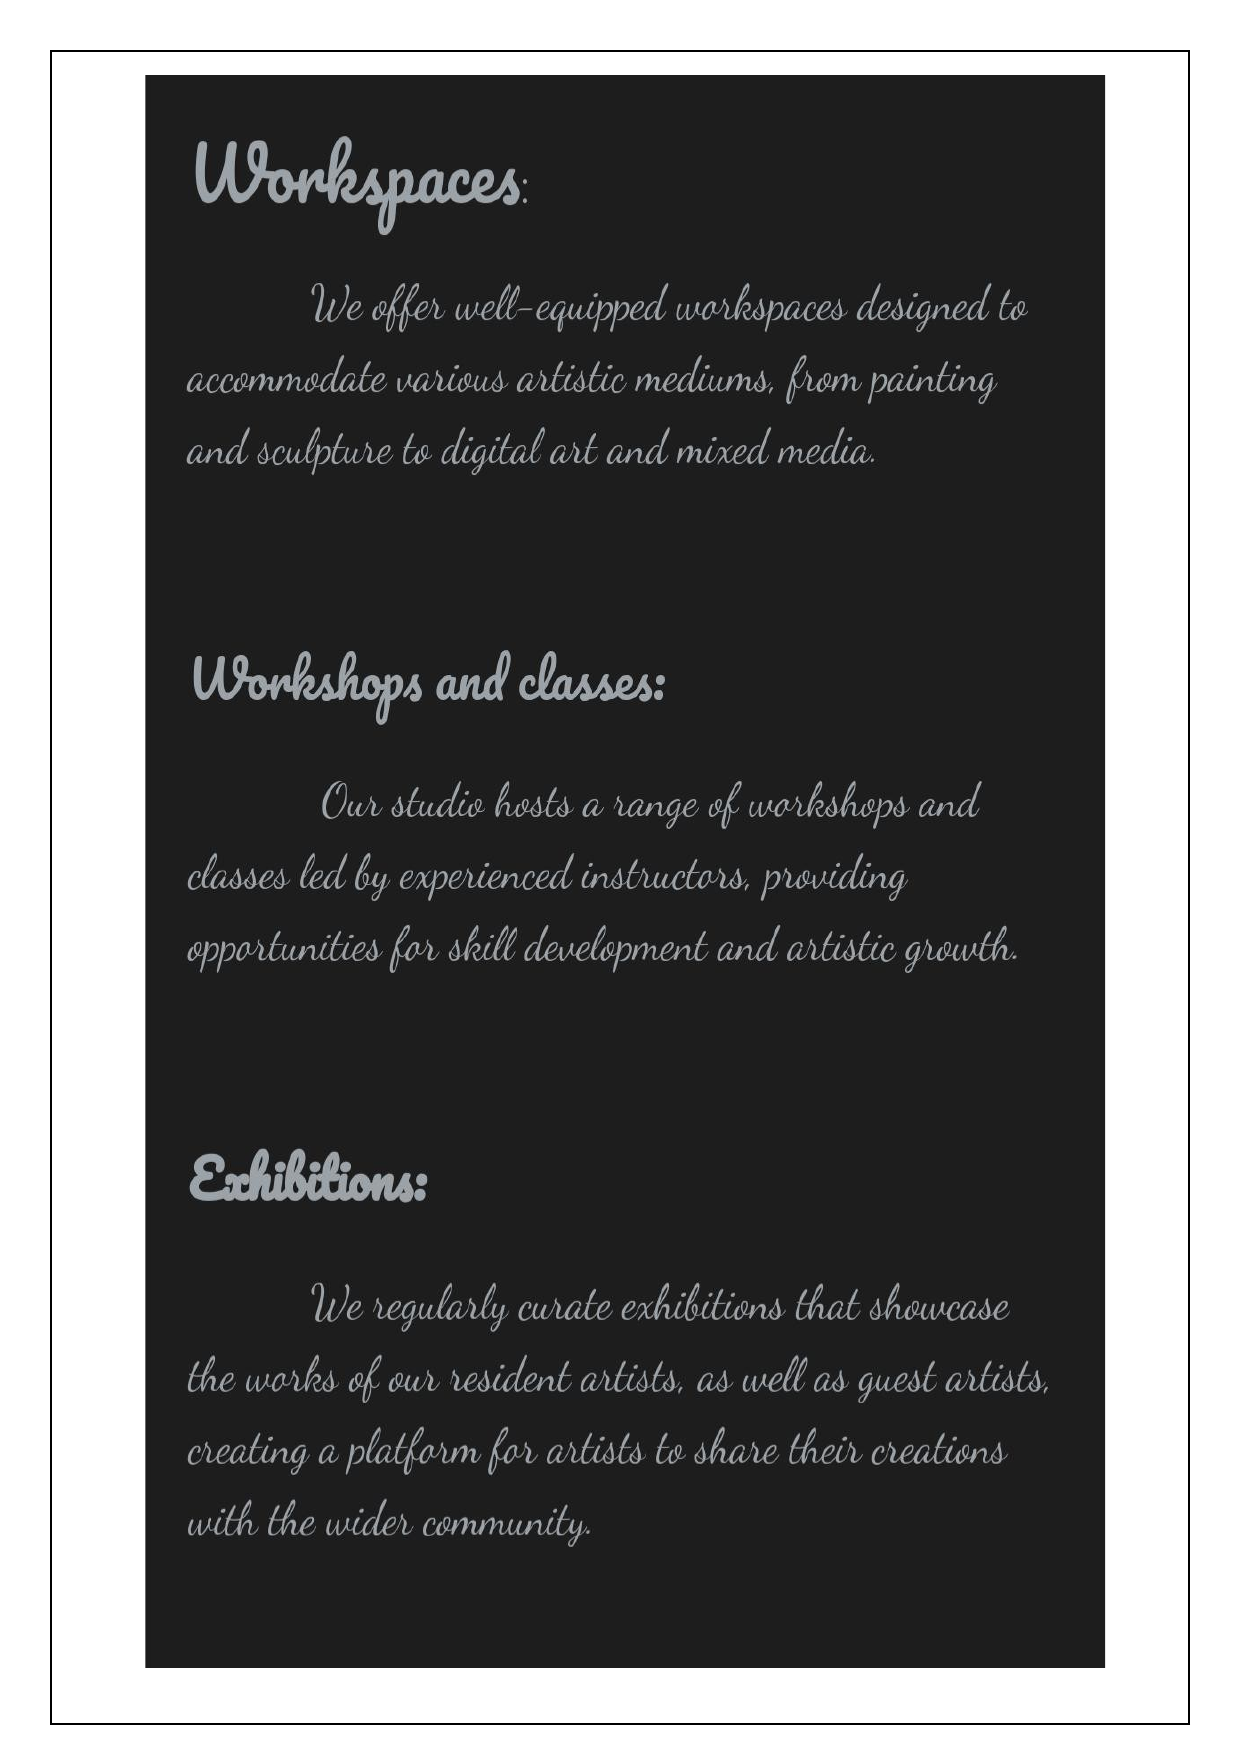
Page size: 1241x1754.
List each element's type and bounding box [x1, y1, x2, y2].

picture [145, 75, 1106, 1668]
